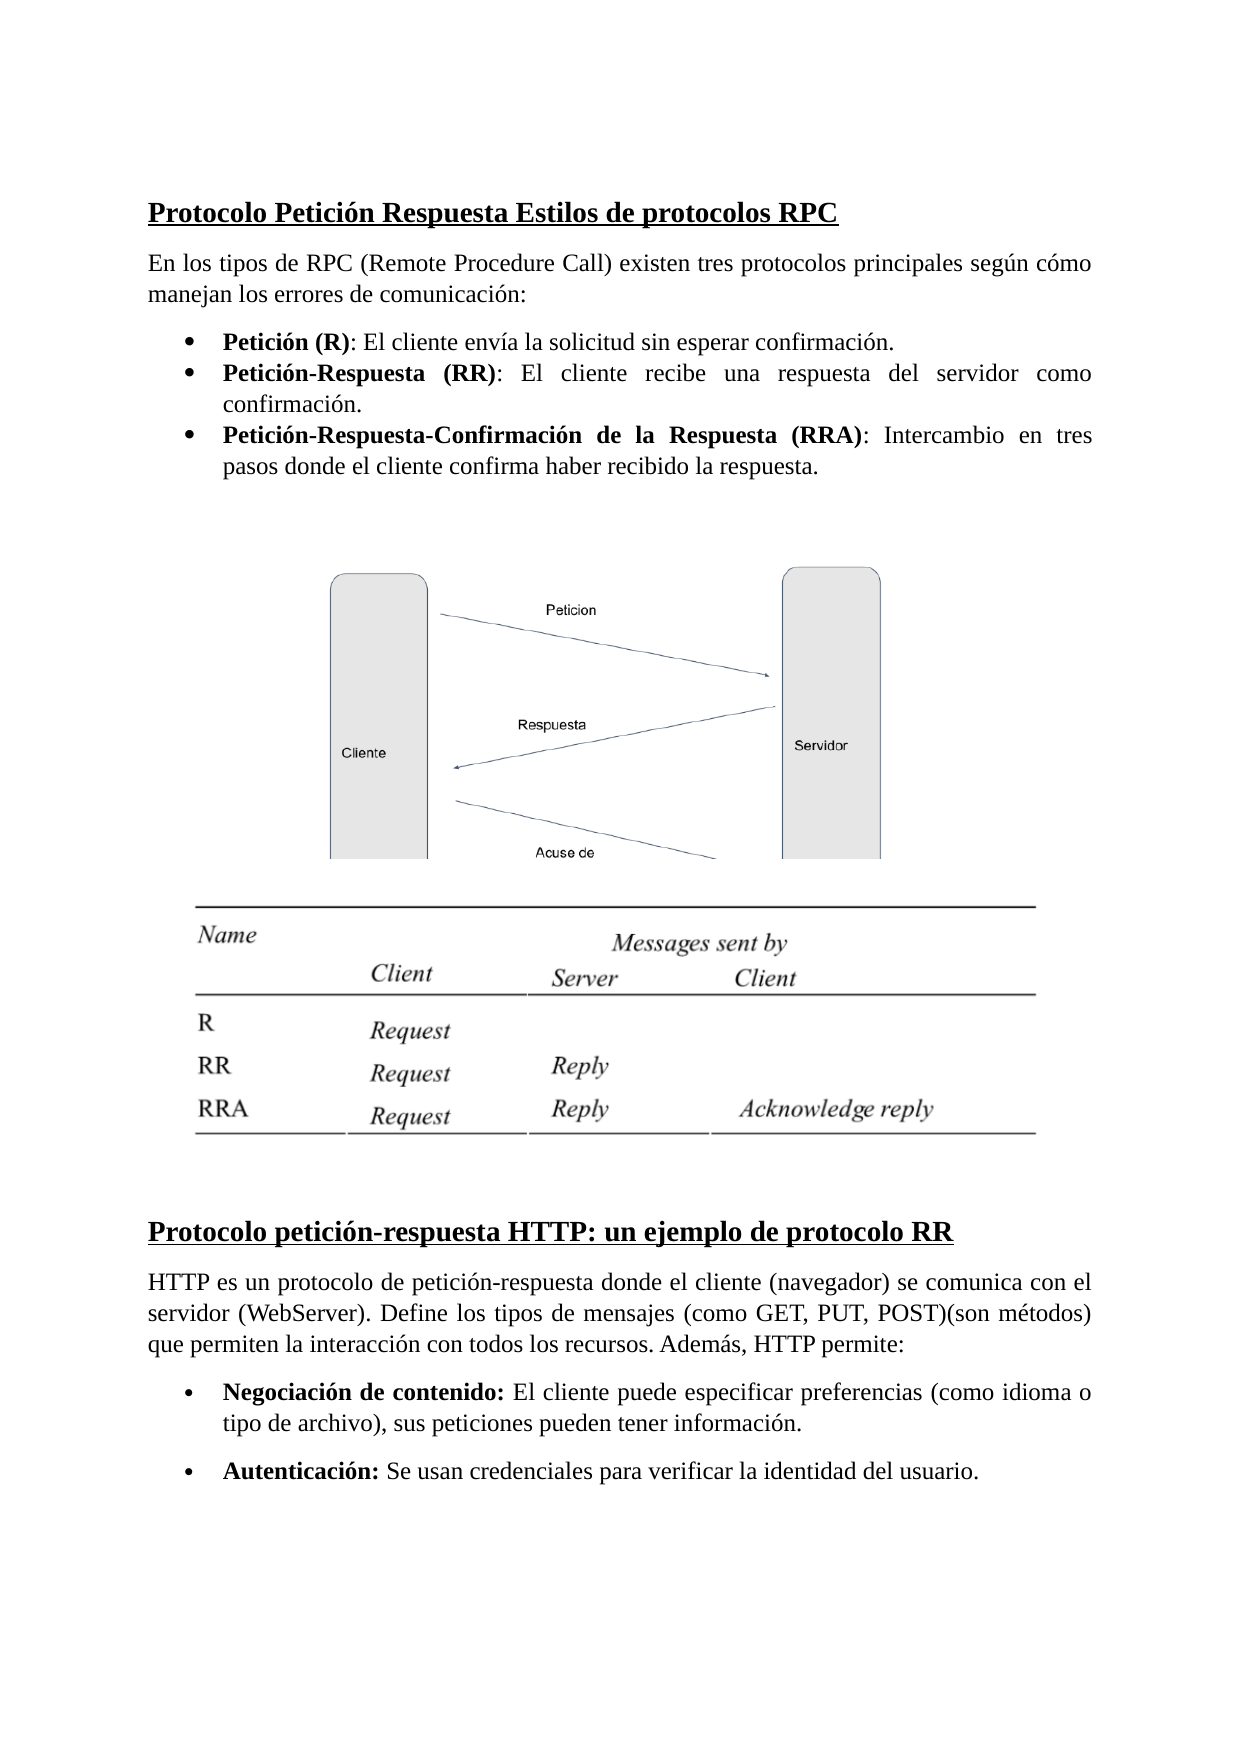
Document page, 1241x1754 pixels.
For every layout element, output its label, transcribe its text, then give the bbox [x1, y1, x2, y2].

list Autenticación: Se usan credenciales para verificar la identidad del usuario. [185, 1456, 1092, 1484]
text Protocolo petición-respuesta HTTP: un ejemplo de protocolo RR [148, 1214, 1092, 1248]
list Petición-Respuesta-Confirmación de la Respuesta (RRA): Intercambio en tres pasos donde el cliente confirma haber recibido la respuesta. [185, 420, 1092, 480]
list Petición-Respuesta (RR): El cliente recibe una respuesta del servidor como confirmación. [185, 358, 1092, 418]
text En los tipos de RPC (Remote Procedure Call) existen tres protocolos principales según cómo manejan los errores de comunicación: [148, 248, 1092, 308]
text Protocolo Petición Respuesta Estilos de protocolos RPC [148, 195, 1092, 229]
text HTTP es un protocolo de petición-respuesta donde el cliente (navegador) se comunica con el servidor (WebServer). Define los tipos de mensajes (como GET, PUT, POST)(son métodos) que permiten la interacción con todos los recursos. Además, HTTP permite: [148, 1267, 1092, 1358]
list Petición (R): El cliente envía la solicitud sin esperar confirmación. [185, 327, 1092, 356]
list Negociación de contenido: El cliente puede especificar preferencias (como idioma o tipo de archivo), sus peticiones pueden tener información. [185, 1377, 1092, 1437]
picture [147, 533, 1093, 1165]
